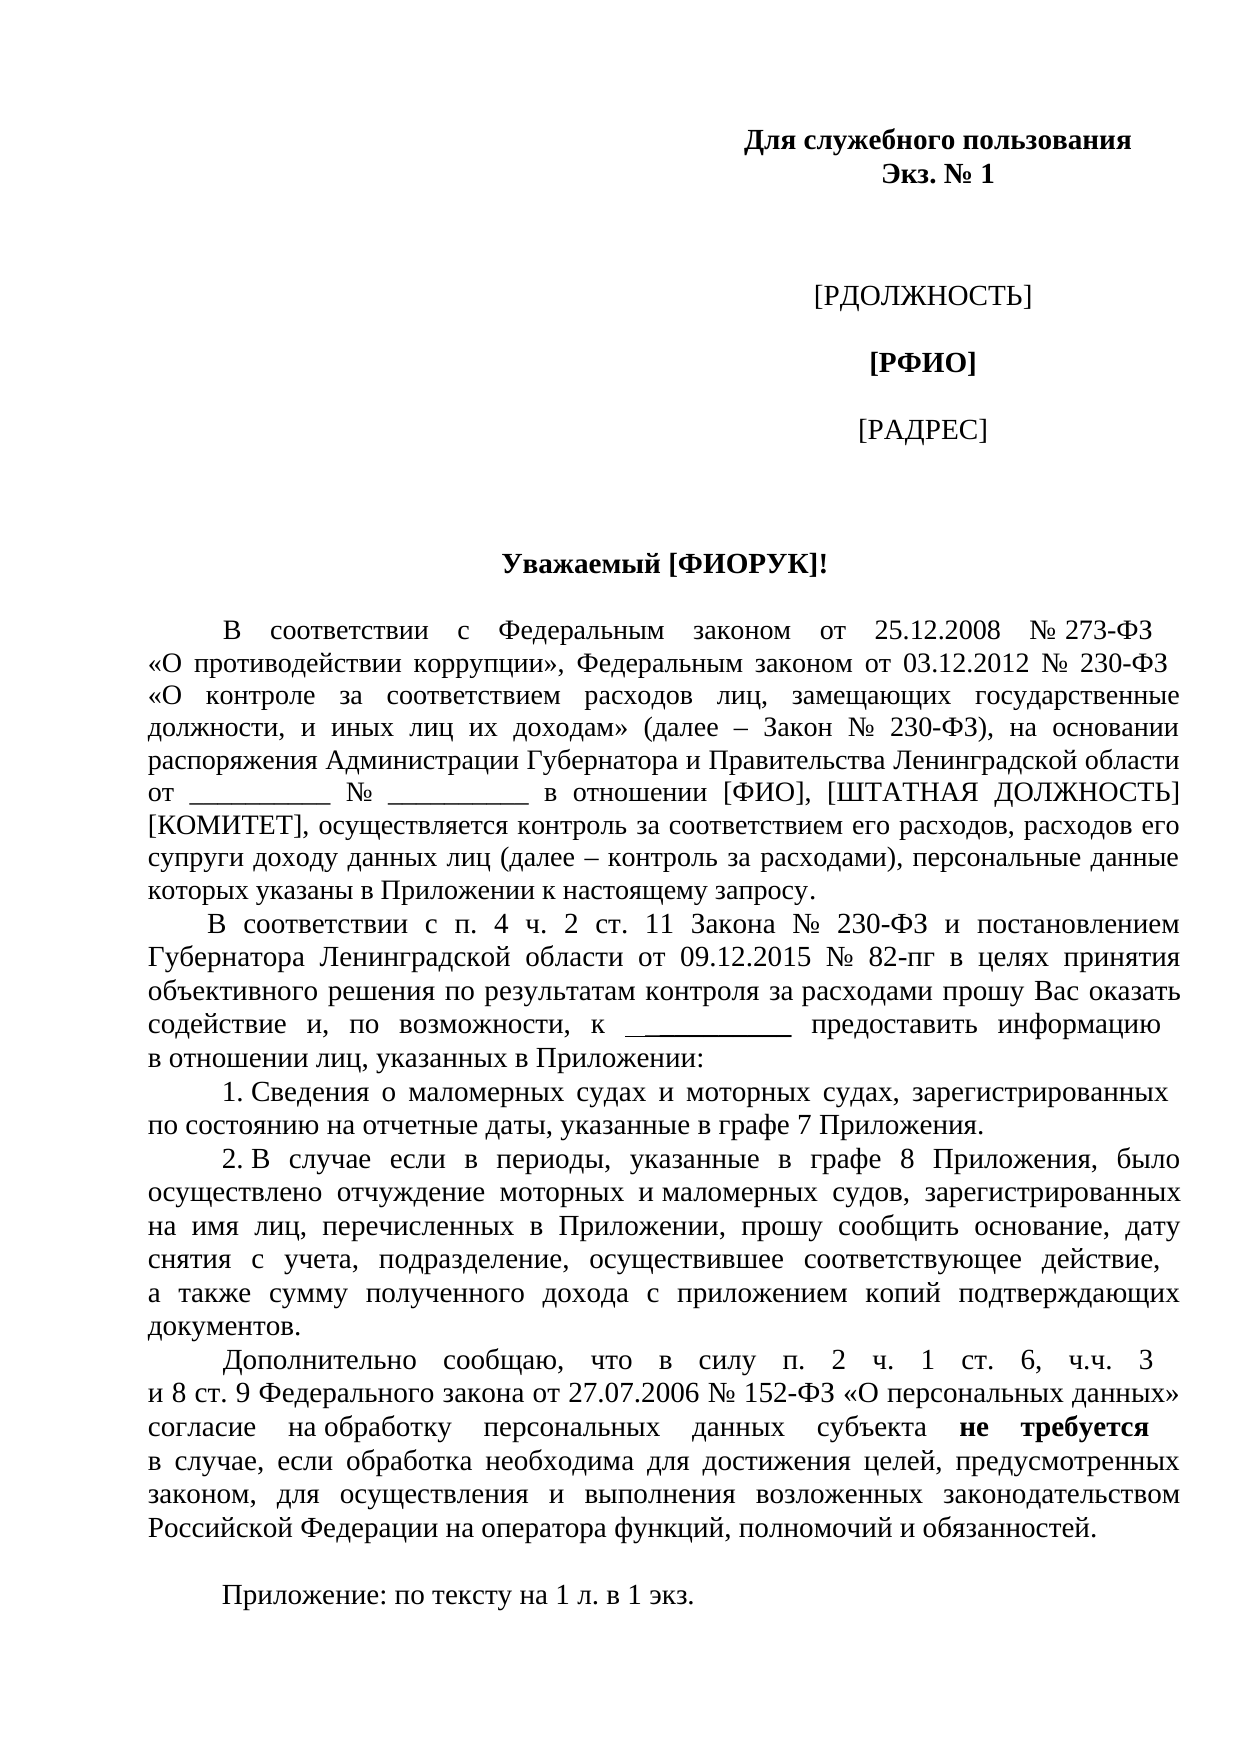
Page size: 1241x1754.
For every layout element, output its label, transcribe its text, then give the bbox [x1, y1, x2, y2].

text Приложение: по тексту на 1 л. в 1 экз. [148, 1577, 1181, 1610]
text 2. В случае если в периоды, указанные в графе 8 Приложения, было осуществлено отчуждение моторных и маломерных судов, зарегистрированных на имя лиц, перечисленных в Приложении, прошу сообщить основание, дату снятия с учета, подразделение, осуществившее соответствующее действие, а также сумму полученного дохода с приложением копий подтверждающих документов. [148, 1141, 1181, 1342]
text В соответствии с Федеральным законом от 25.12.2008 № 273-ФЗ «О противодействии коррупции», Федеральным законом от 03.12.2012 № 230-ФЗ «О контроле за соответствием расходов лиц, замещающих государственные должности, и иных лиц их доходам» (далее – Закон № 230-ФЗ), на основании распоряжения Администрации Губернатора и Правительства Ленинградской области от __________ № __________ в отношении [ФИО], [ШТАТНАЯ ДОЛЖНОСТЬ] [КОМИТЕТ], осуществляется контроль за соответствием его расходов, расходов его супруги доходу данных лиц (далее – контроль за расходами), персональные данные которых указаны в Приложении к настоящему запросу. [148, 613, 1181, 906]
text Дополнительно сообщаю, что в силу п. 2 ч. 1 ст. 6, ч.ч. 3 и 8 ст. 9 Федерального закона от 27.07.2006 № 152-ФЗ «О персональных данных» согласие на обработку персональных данных субъекта не требуется в случае, если обработка необходима для достижения целей, предусмотренных законом, для осуществления и выполнения возложенных законодательством Российской Федерации на оператора функций, полномочий и обязанностей. [148, 1342, 1181, 1543]
text [РДОЛЖНОСТЬ] [650, 278, 1196, 311]
text [РАДРЕС] [650, 412, 1196, 446]
text [РФИО] [650, 345, 1196, 378]
text 1. Сведения о маломерных судах и моторных судах, зарегистрированных по состоянию на отчетные даты, указанные в графе 7 Приложения. [148, 1074, 1181, 1141]
text В соответствии с п. 4 ч. 2 ст. 11 Закона № 230-ФЗ и постановлением Губернатора Ленинградской области от 09.12.2015 № 82-пг в целях принятия объективного решения по результатам контроля за расходами прошу Вас оказать содействие и, по возможности, к __________ предоставить информацию в отношении лиц, указанных в Приложении: [148, 906, 1181, 1074]
text Экз. № 1 [679, 156, 1196, 189]
text Уважаемый [ФИОРУК]! [148, 546, 1181, 580]
text Для служебного пользования [679, 122, 1196, 156]
